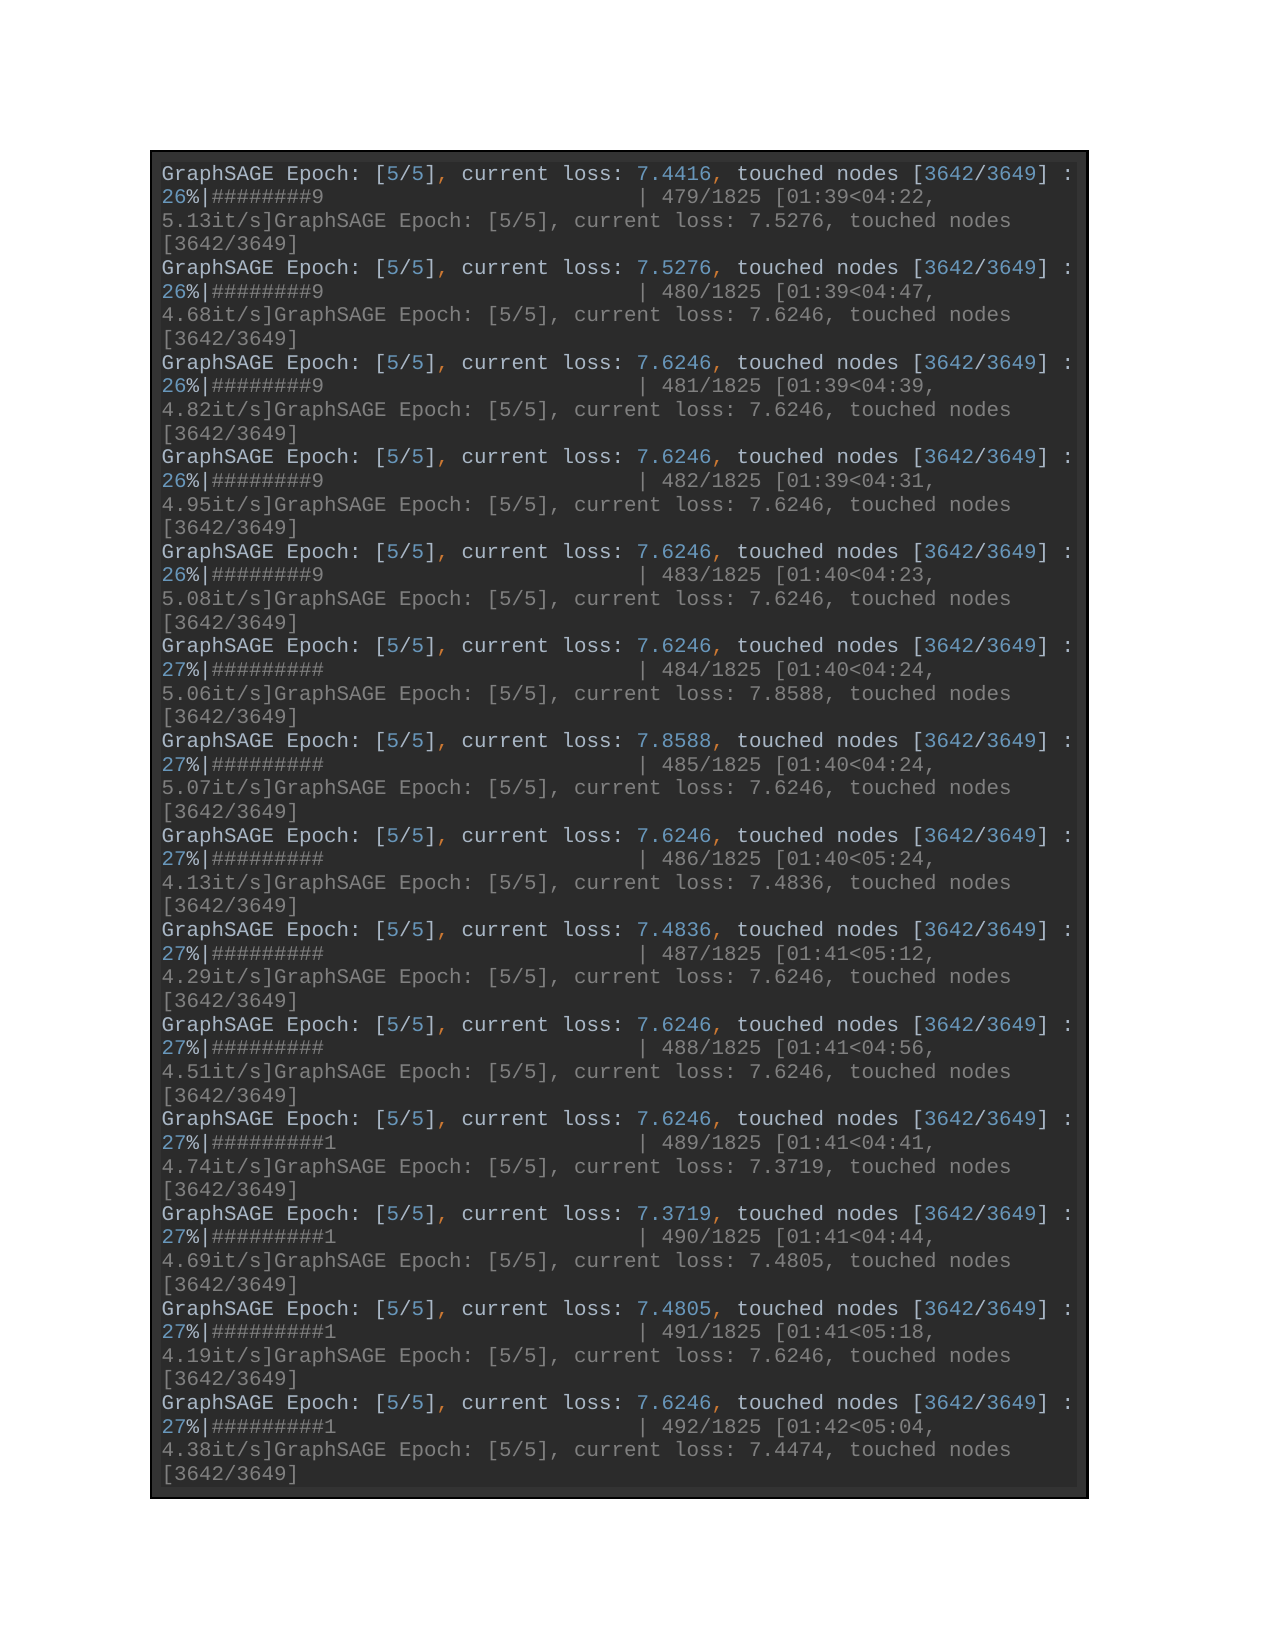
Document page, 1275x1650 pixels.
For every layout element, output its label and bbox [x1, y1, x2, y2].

table_header [152, 152, 1086, 1497]
